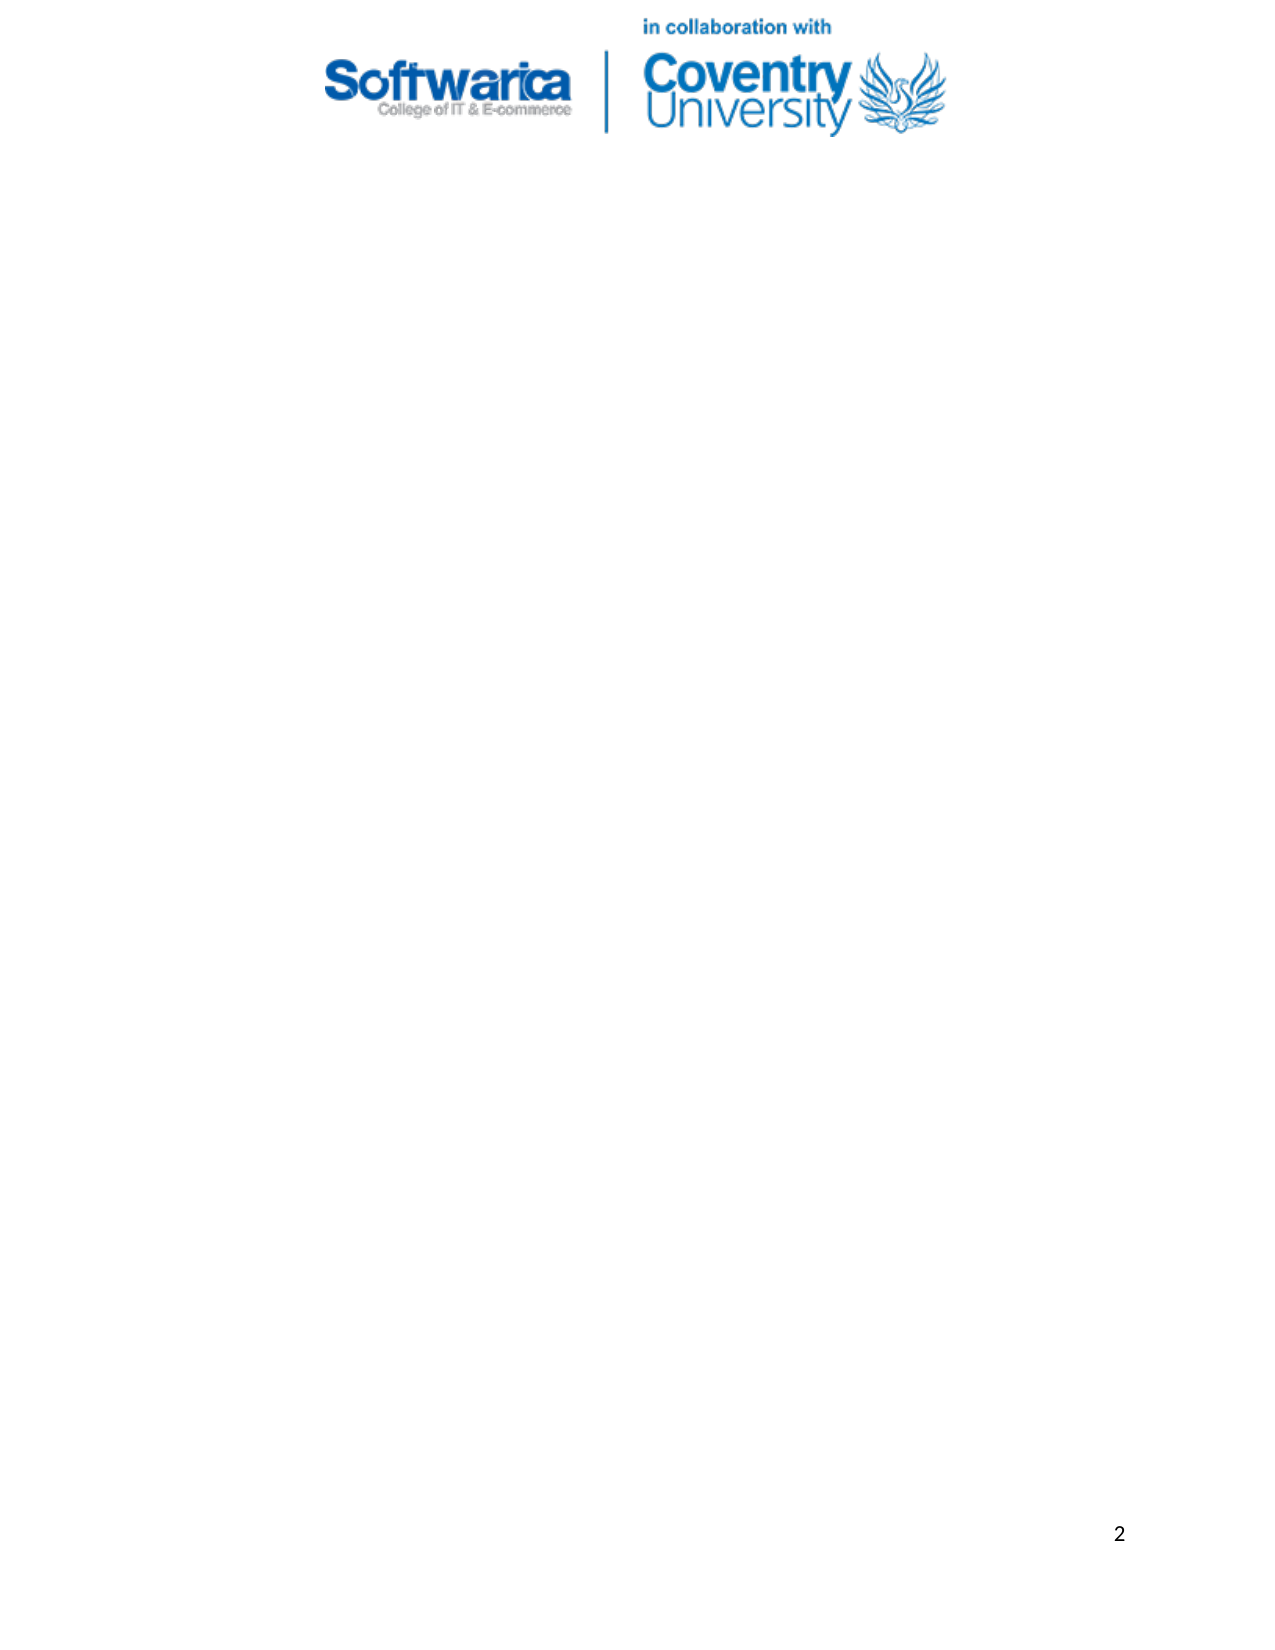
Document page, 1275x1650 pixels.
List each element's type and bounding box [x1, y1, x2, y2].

picture [325, 10, 950, 137]
